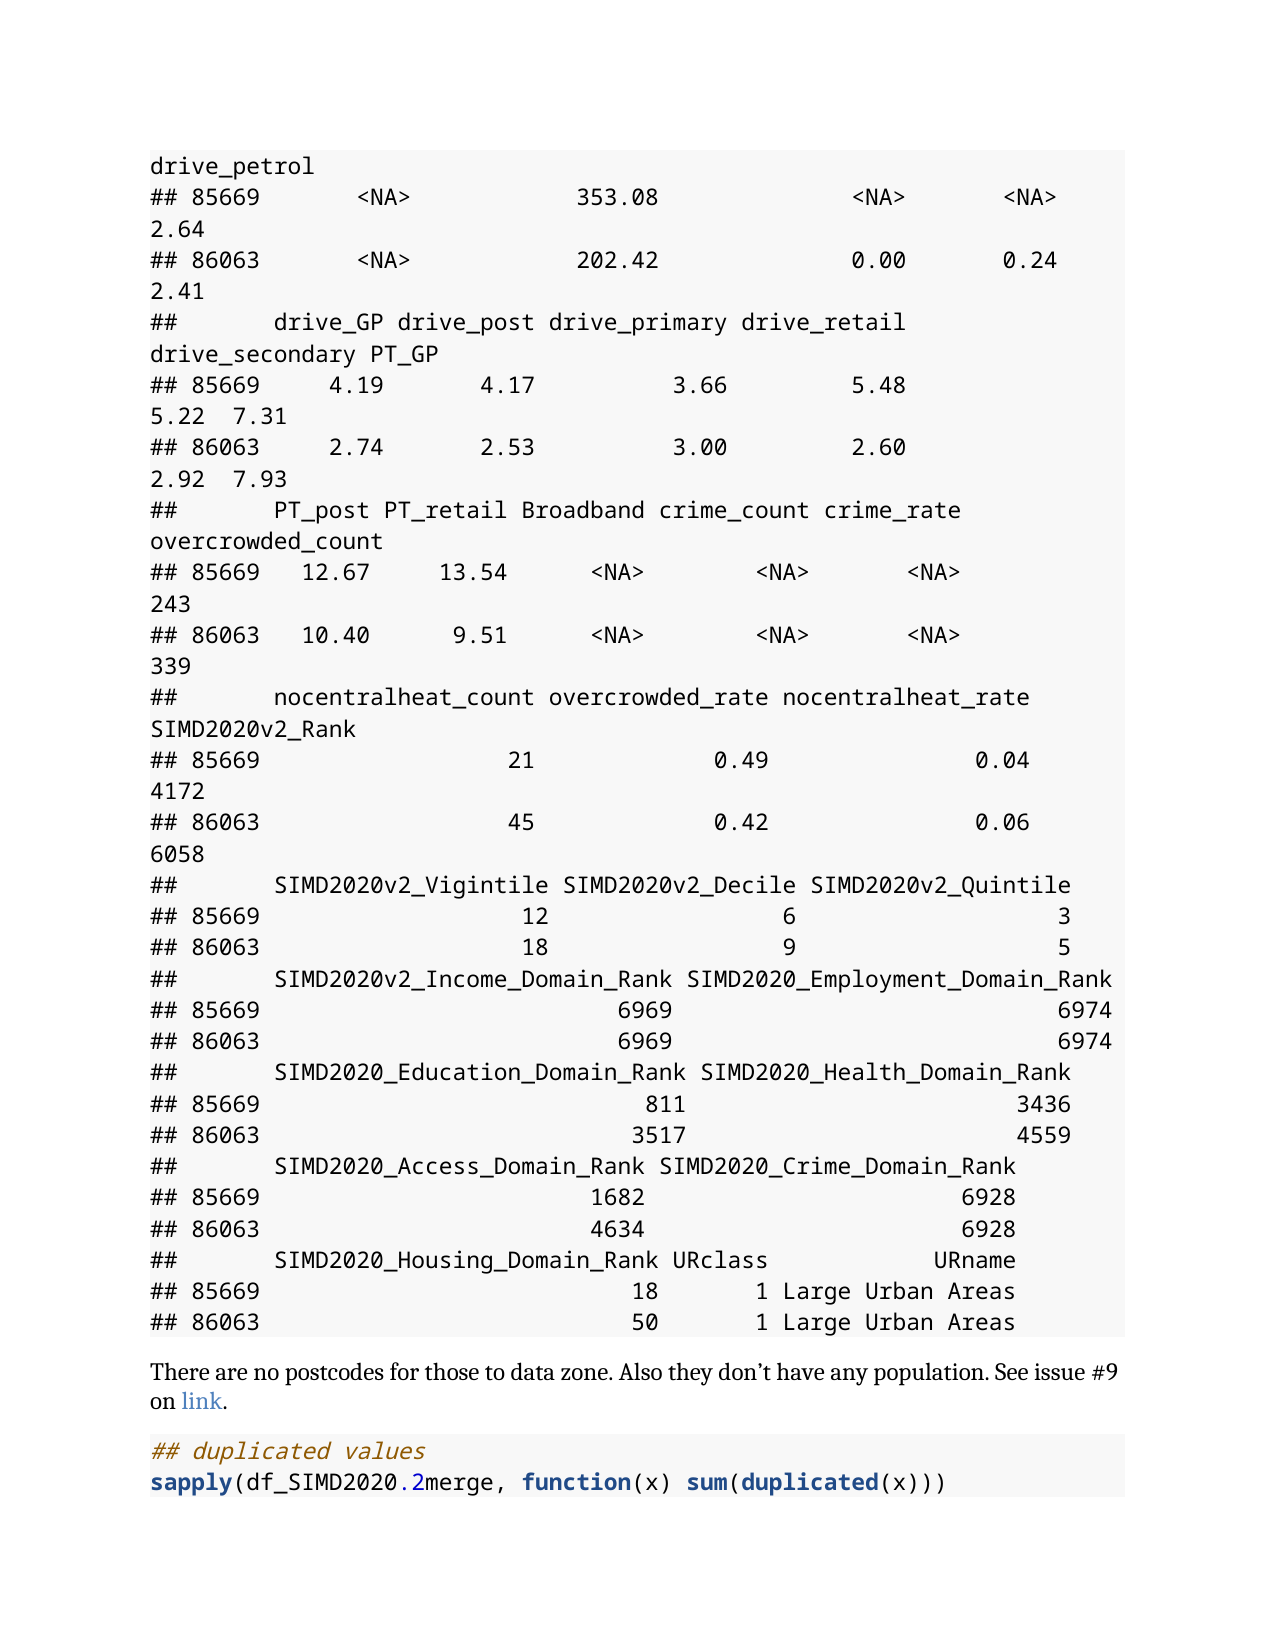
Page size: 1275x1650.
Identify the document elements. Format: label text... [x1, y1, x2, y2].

text ## duplicated values sapply(df_SIMD2020.2merge, function(x) sum(duplicated(x))) [150, 1434, 1125, 1497]
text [150, 150, 1125, 1337]
text There are no postcodes for those to data zone. Also they don’t have any population. See issue #9 on link. [150, 1358, 1125, 1416]
